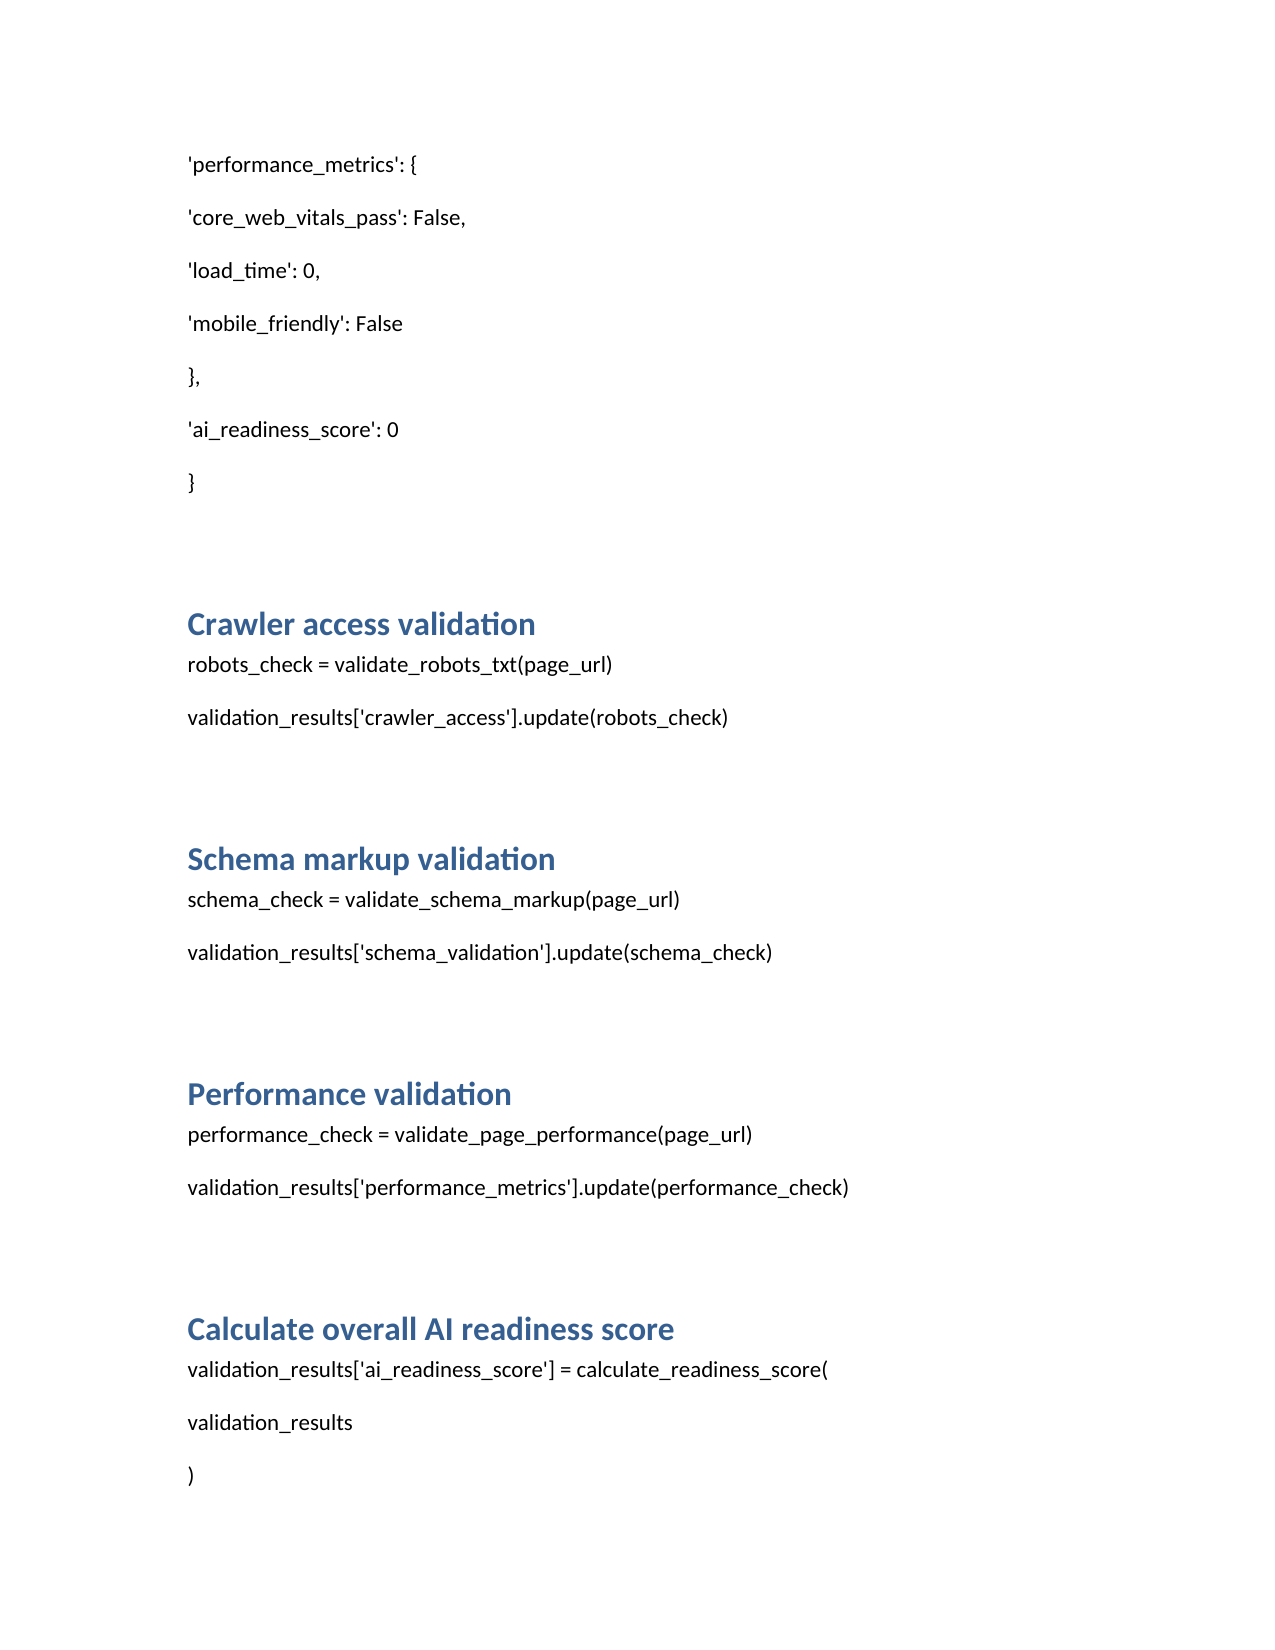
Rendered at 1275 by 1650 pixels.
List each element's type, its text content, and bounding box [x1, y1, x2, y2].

text validation_results['schema_validation'].update(schema_check) [187, 938, 1087, 966]
text validation_results['ai_readiness_score'] = calculate_readiness_score( [187, 1355, 1087, 1383]
text validation_results [187, 1408, 1087, 1436]
text performance_check = validate_page_performance(page_url) [187, 1120, 1087, 1148]
subtitle Performance validation [187, 1073, 1087, 1114]
text 'load_time': 0, [187, 256, 1087, 284]
text ) [187, 1461, 1087, 1489]
text }, [187, 362, 1087, 390]
subtitle Crawler access validation [187, 603, 1087, 644]
text validation_results['performance_metrics'].update(performance_check) [187, 1173, 1087, 1201]
text schema_check = validate_schema_markup(page_url) [187, 885, 1087, 913]
text 'ai_readiness_score': 0 [187, 415, 1087, 443]
text } [187, 468, 1087, 496]
text 'core_web_vitals_pass': False, [187, 203, 1087, 231]
text 'performance_metrics': { [187, 150, 1087, 178]
text 'mobile_friendly': False [187, 309, 1087, 337]
text robots_check = validate_robots_txt(page_url) [187, 650, 1087, 678]
subtitle Calculate overall AI readiness score [187, 1308, 1087, 1349]
text validation_results['crawler_access'].update(robots_check) [187, 703, 1087, 731]
subtitle Schema markup validation [187, 838, 1087, 879]
